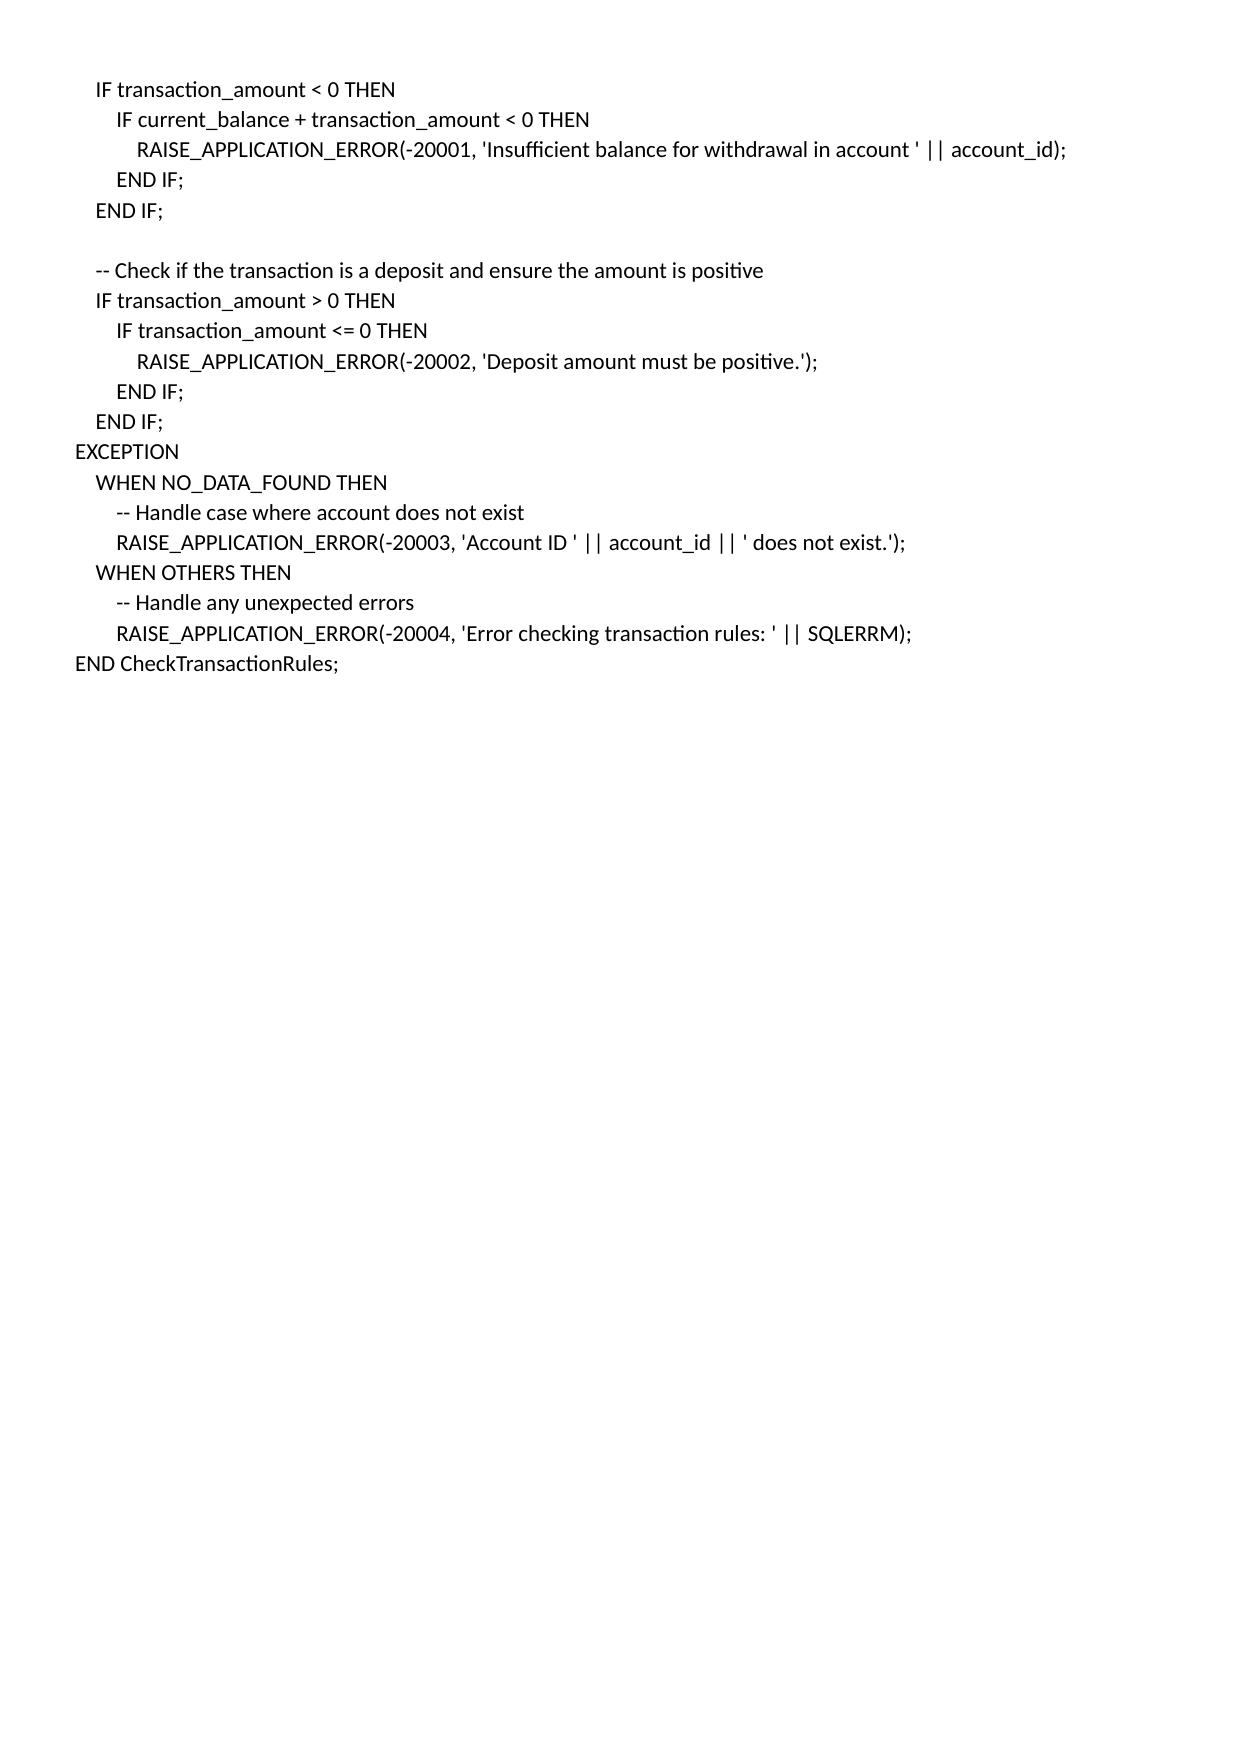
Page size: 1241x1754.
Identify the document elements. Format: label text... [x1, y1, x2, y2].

text IF transaction_amount <= 0 THEN [75, 317, 1165, 345]
text RAISE_APPLICATION_ERROR(-20004, 'Error checking transaction rules: ' || SQLERRM); [75, 619, 1165, 647]
text -- Handle case where account does not exist [75, 498, 1165, 526]
text WHEN NO_DATA_FOUND THEN [75, 468, 1165, 496]
text RAISE_APPLICATION_ERROR(-20003, 'Account ID ' || account_id || ' does not exist.'); [75, 528, 1165, 556]
text -- Check if the transaction is a deposit and ensure the amount is positive [75, 256, 1165, 284]
text IF transaction_amount < 0 THEN [75, 75, 1165, 103]
text IF transaction_amount > 0 THEN [75, 286, 1165, 314]
text END IF; [75, 377, 1165, 405]
text EXCEPTION [75, 437, 1165, 466]
text WHEN OTHERS THEN [75, 558, 1165, 586]
text RAISE_APPLICATION_ERROR(-20002, 'Deposit amount must be positive.'); [75, 347, 1165, 375]
text -- Handle any unexpected errors [75, 588, 1165, 617]
text RAISE_APPLICATION_ERROR(-20001, 'Insufficient balance for withdrawal in account ' || account_id); [75, 135, 1165, 163]
text END IF; [75, 196, 1165, 224]
text IF current_balance + transaction_amount < 0 THEN [75, 105, 1165, 133]
text END IF; [75, 166, 1165, 194]
text END CheckTransactionRules; [75, 649, 1165, 677]
text END IF; [75, 407, 1165, 435]
